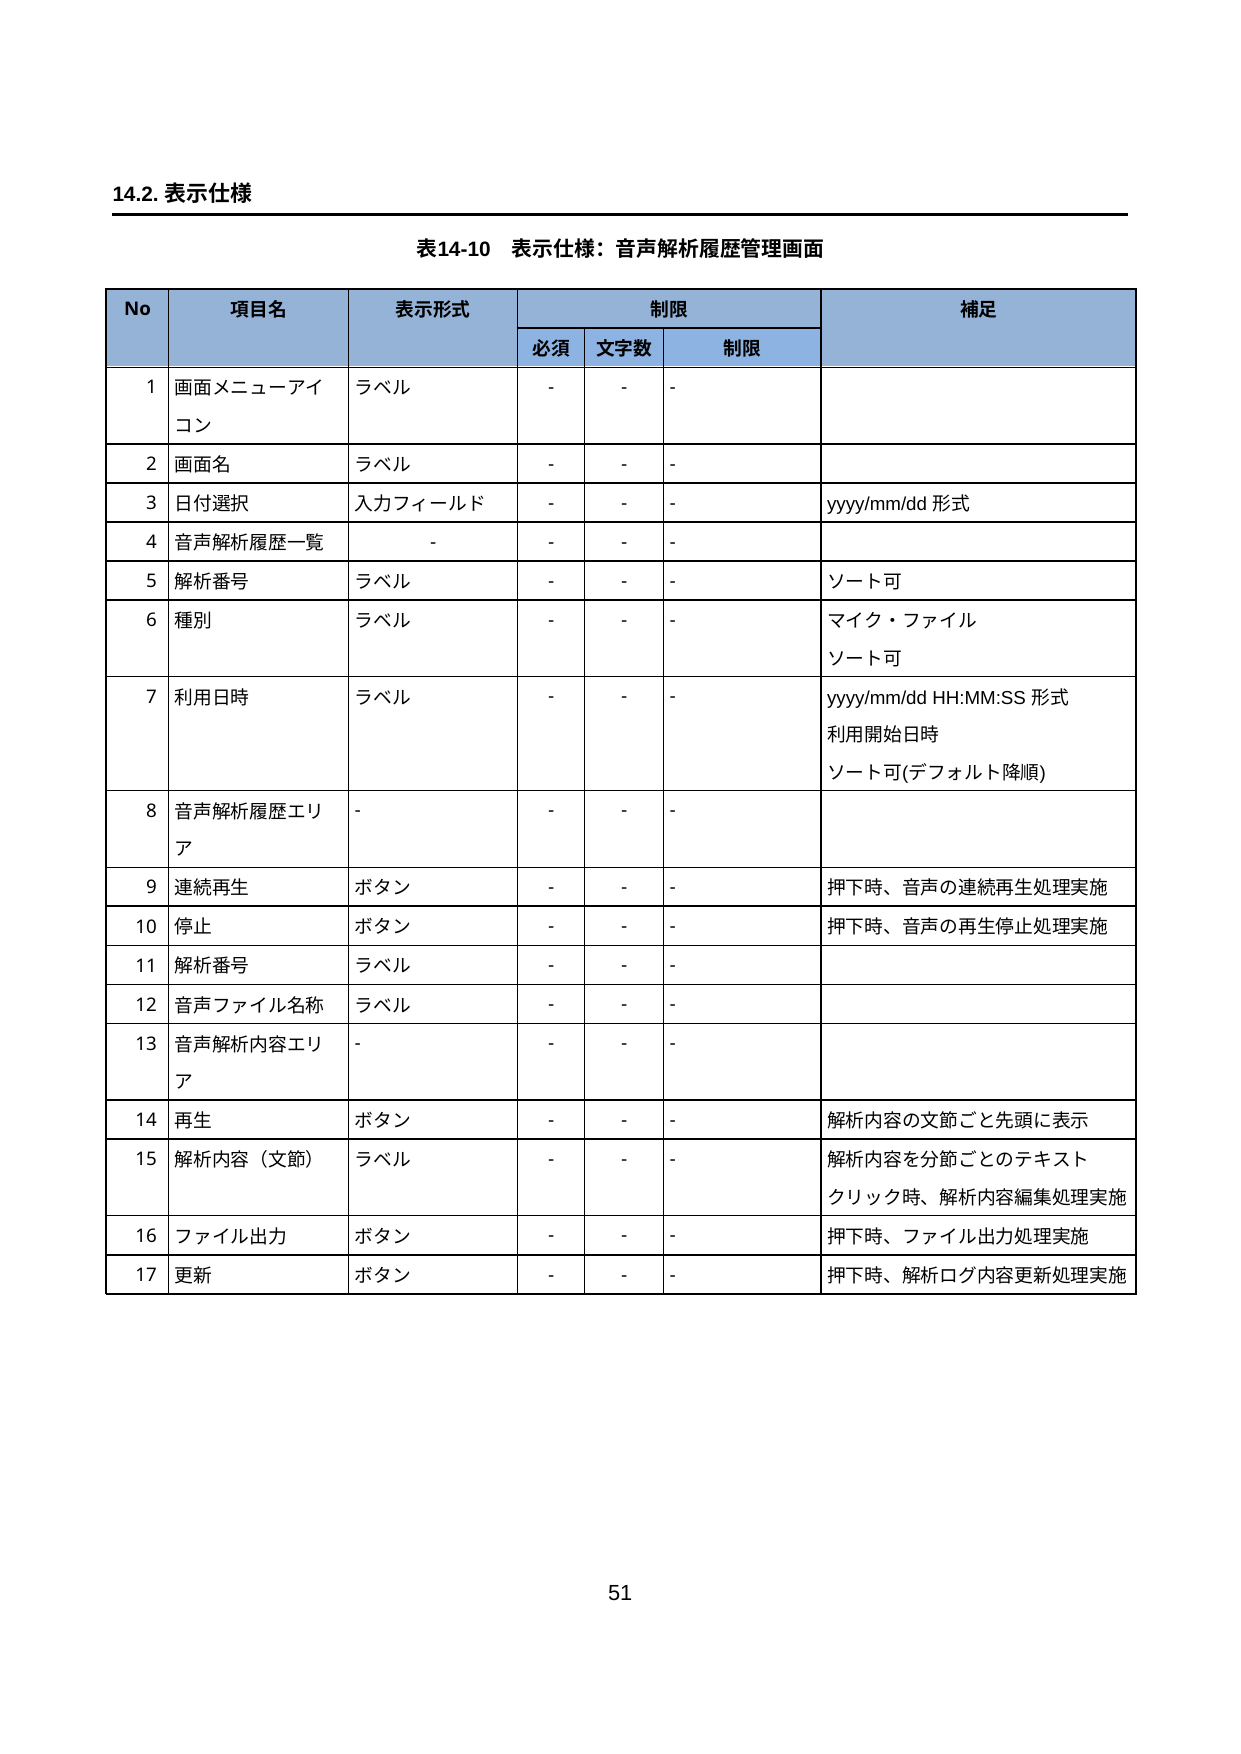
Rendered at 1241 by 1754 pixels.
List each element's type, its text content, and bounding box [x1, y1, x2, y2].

table_cell - [518, 562, 584, 599]
table_cell 解析番号 [169, 946, 348, 983]
table_cell ソート可 [822, 562, 1135, 599]
table_cell - [664, 677, 820, 790]
table_cell - [518, 677, 584, 790]
table_cell - [585, 523, 663, 560]
table_cell - [518, 1024, 584, 1099]
table_header 制限 [518, 290, 820, 327]
table_cell [822, 368, 1135, 443]
table_cell - [664, 601, 820, 676]
table_header 補足 [822, 290, 1135, 366]
table_cell [107, 1140, 168, 1215]
table_cell [107, 1256, 168, 1293]
table_cell ラベル [349, 445, 517, 482]
table_cell ラベル [349, 677, 517, 790]
table_cell - [518, 484, 584, 521]
table_cell 制限 [664, 329, 820, 366]
table_cell 音声解析履歴エリア [169, 791, 348, 866]
table_cell 停止 [169, 907, 348, 944]
table_cell - [518, 1216, 584, 1254]
table_cell 押下時、音声の連続再生処理実施 [822, 868, 1135, 905]
table_cell - [518, 601, 584, 676]
table_cell [107, 523, 168, 560]
table_cell - [585, 946, 663, 983]
table_cell - [664, 445, 820, 482]
table_cell ラベル [349, 985, 517, 1023]
table_cell 解析内容（文節） [169, 1140, 348, 1215]
table_cell マイク・ファイル ソート可 [822, 601, 1135, 676]
table_cell [107, 445, 168, 482]
table_cell - [585, 985, 663, 1023]
table_cell - [349, 791, 517, 866]
table_cell - [518, 1140, 584, 1215]
table_header 項目名 [169, 290, 348, 366]
table_cell ボタン [349, 1101, 517, 1138]
table_header 表示形式 [349, 290, 517, 366]
table_cell - [585, 1024, 663, 1099]
table_cell ラベル [349, 946, 517, 983]
table_cell 連続再生 [169, 868, 348, 905]
table_cell [107, 484, 168, 521]
subtitle 表示仕様 [112, 173, 1128, 213]
table_cell 再生 [169, 1101, 348, 1138]
table_header No [107, 290, 168, 366]
table_cell - [664, 1101, 820, 1138]
table_cell - [664, 1140, 820, 1215]
table_cell [822, 791, 1135, 866]
table_cell - [664, 368, 820, 443]
table_cell [822, 946, 1135, 983]
table_cell - [349, 1024, 517, 1099]
table_cell ボタン [349, 1216, 517, 1254]
table_cell ラベル [349, 601, 517, 676]
table_cell yyyy/mm/dd HH:MM:SS 形式 利用開始日時 ソート可(デフォルト降順) [822, 677, 1135, 790]
table_cell 日付選択 [169, 484, 348, 521]
table_cell - [585, 1256, 663, 1293]
table_cell - [518, 907, 584, 944]
table_cell 音声解析内容エリア [169, 1024, 348, 1099]
table_cell 音声ファイル名称 [169, 985, 348, 1023]
table_cell ファイル出力 [169, 1216, 348, 1254]
table_cell 押下時、ファイル出力処理実施 [822, 1216, 1135, 1254]
table_cell [107, 791, 168, 866]
table_cell - [518, 946, 584, 983]
table_cell ラベル [349, 1140, 517, 1215]
table_cell [107, 1101, 168, 1138]
table_cell [822, 985, 1135, 1023]
table_cell 音声解析履歴一覧 [169, 523, 348, 560]
table_cell - [518, 868, 584, 905]
table_cell [107, 368, 168, 443]
table_cell [107, 1216, 168, 1254]
table_cell [107, 1024, 168, 1099]
table_cell - [585, 1216, 663, 1254]
table_cell - [664, 1256, 820, 1293]
table_cell - [585, 677, 663, 790]
table_cell - [585, 907, 663, 944]
table_cell 更新 [169, 1256, 348, 1293]
table_cell - [518, 523, 584, 560]
table_cell - [585, 868, 663, 905]
table_cell ボタン [349, 1256, 517, 1293]
table_cell - [664, 946, 820, 983]
table_cell - [585, 601, 663, 676]
table_cell [107, 946, 168, 983]
table_cell 種別 [169, 601, 348, 676]
table_cell - [518, 368, 584, 443]
table_cell yyyy/mm/dd 形式 [822, 484, 1135, 521]
table_cell 押下時、音声の再生停止処理実施 [822, 907, 1135, 944]
table_cell - [518, 985, 584, 1023]
table_cell - [518, 1256, 584, 1293]
table_cell - [585, 368, 663, 443]
table_cell [822, 1024, 1135, 1099]
table_cell - [585, 1140, 663, 1215]
table_cell - [349, 523, 517, 560]
table_cell 解析番号 [169, 562, 348, 599]
table_cell - [585, 1101, 663, 1138]
table_cell 解析内容の文節ごと先頭に表示 [822, 1101, 1135, 1138]
table_cell ボタン [349, 907, 517, 944]
table_cell 押下時、解析ログ内容更新処理実施 [822, 1256, 1135, 1293]
table_cell 文字数 [585, 329, 663, 366]
table_cell - [664, 985, 820, 1023]
table_cell [822, 445, 1135, 482]
table_cell - [664, 868, 820, 905]
table_cell 必須 [518, 329, 584, 366]
table_cell - [664, 907, 820, 944]
table_cell - [664, 562, 820, 599]
table_cell - [664, 523, 820, 560]
table_cell - [518, 791, 584, 866]
table_cell - [664, 484, 820, 521]
table_cell - [664, 1024, 820, 1099]
table_cell [107, 985, 168, 1023]
table_cell - [664, 791, 820, 866]
table_cell [107, 677, 168, 790]
table_cell ボタン [349, 868, 517, 905]
table_cell - [585, 484, 663, 521]
table_cell [107, 562, 168, 599]
table_cell 入力フィールド [349, 484, 517, 521]
table_cell - [585, 791, 663, 866]
table_cell [107, 868, 168, 905]
table_cell [107, 907, 168, 944]
table_cell ラベル [349, 368, 517, 443]
table_cell - [664, 1216, 820, 1254]
table_cell 画面名 [169, 445, 348, 482]
table_cell - [518, 1101, 584, 1138]
table_cell [822, 523, 1135, 560]
table_cell [107, 601, 168, 676]
table_cell ラベル [349, 562, 517, 599]
table_cell 解析内容を分節ごとのテキスト クリック時、解析内容編集処理実施 [822, 1140, 1135, 1215]
table_cell - [518, 445, 584, 482]
table_cell 利用日時 [169, 677, 348, 790]
table_cell - [585, 562, 663, 599]
table_cell - [585, 445, 663, 482]
table_cell 画面メニューアイコン [169, 368, 348, 443]
